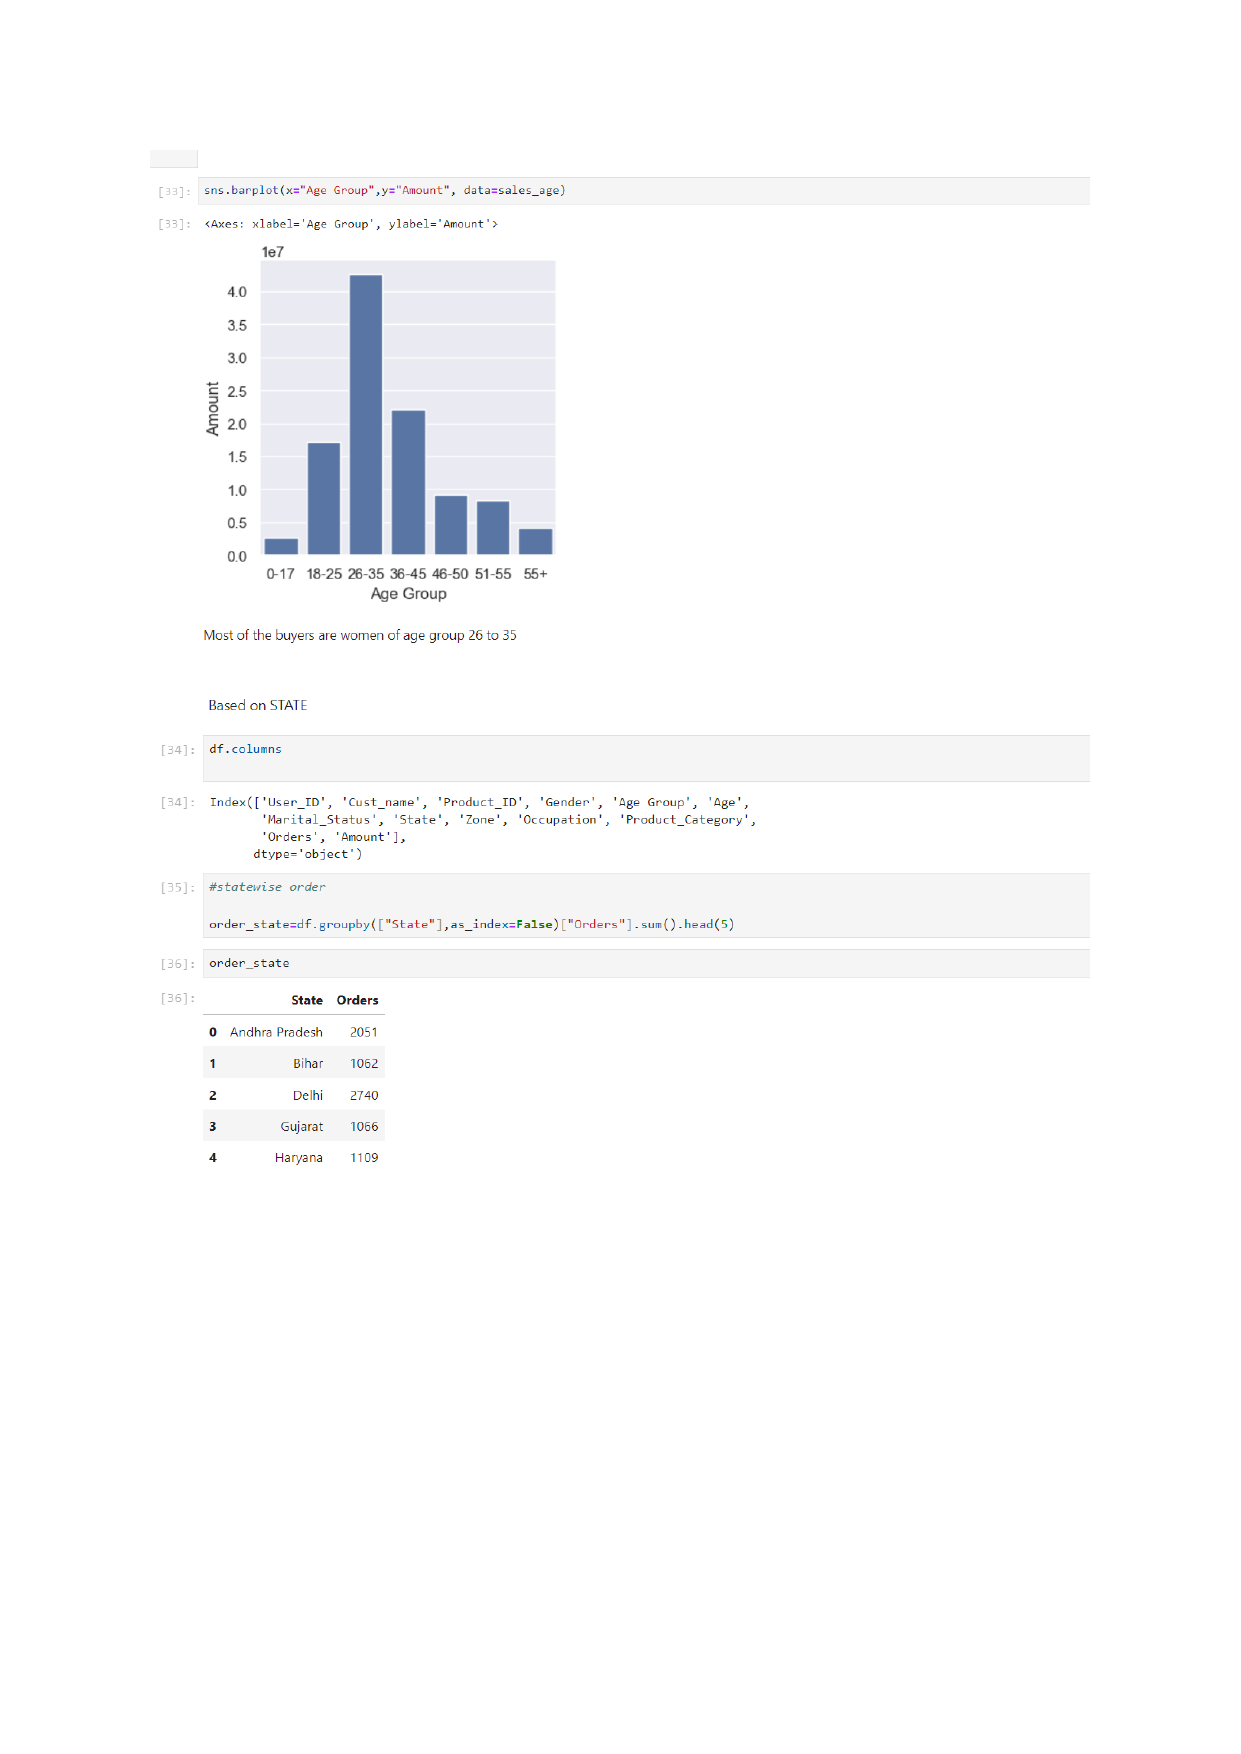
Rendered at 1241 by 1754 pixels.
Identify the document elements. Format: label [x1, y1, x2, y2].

picture [150, 150, 1091, 660]
picture [150, 678, 1091, 1191]
